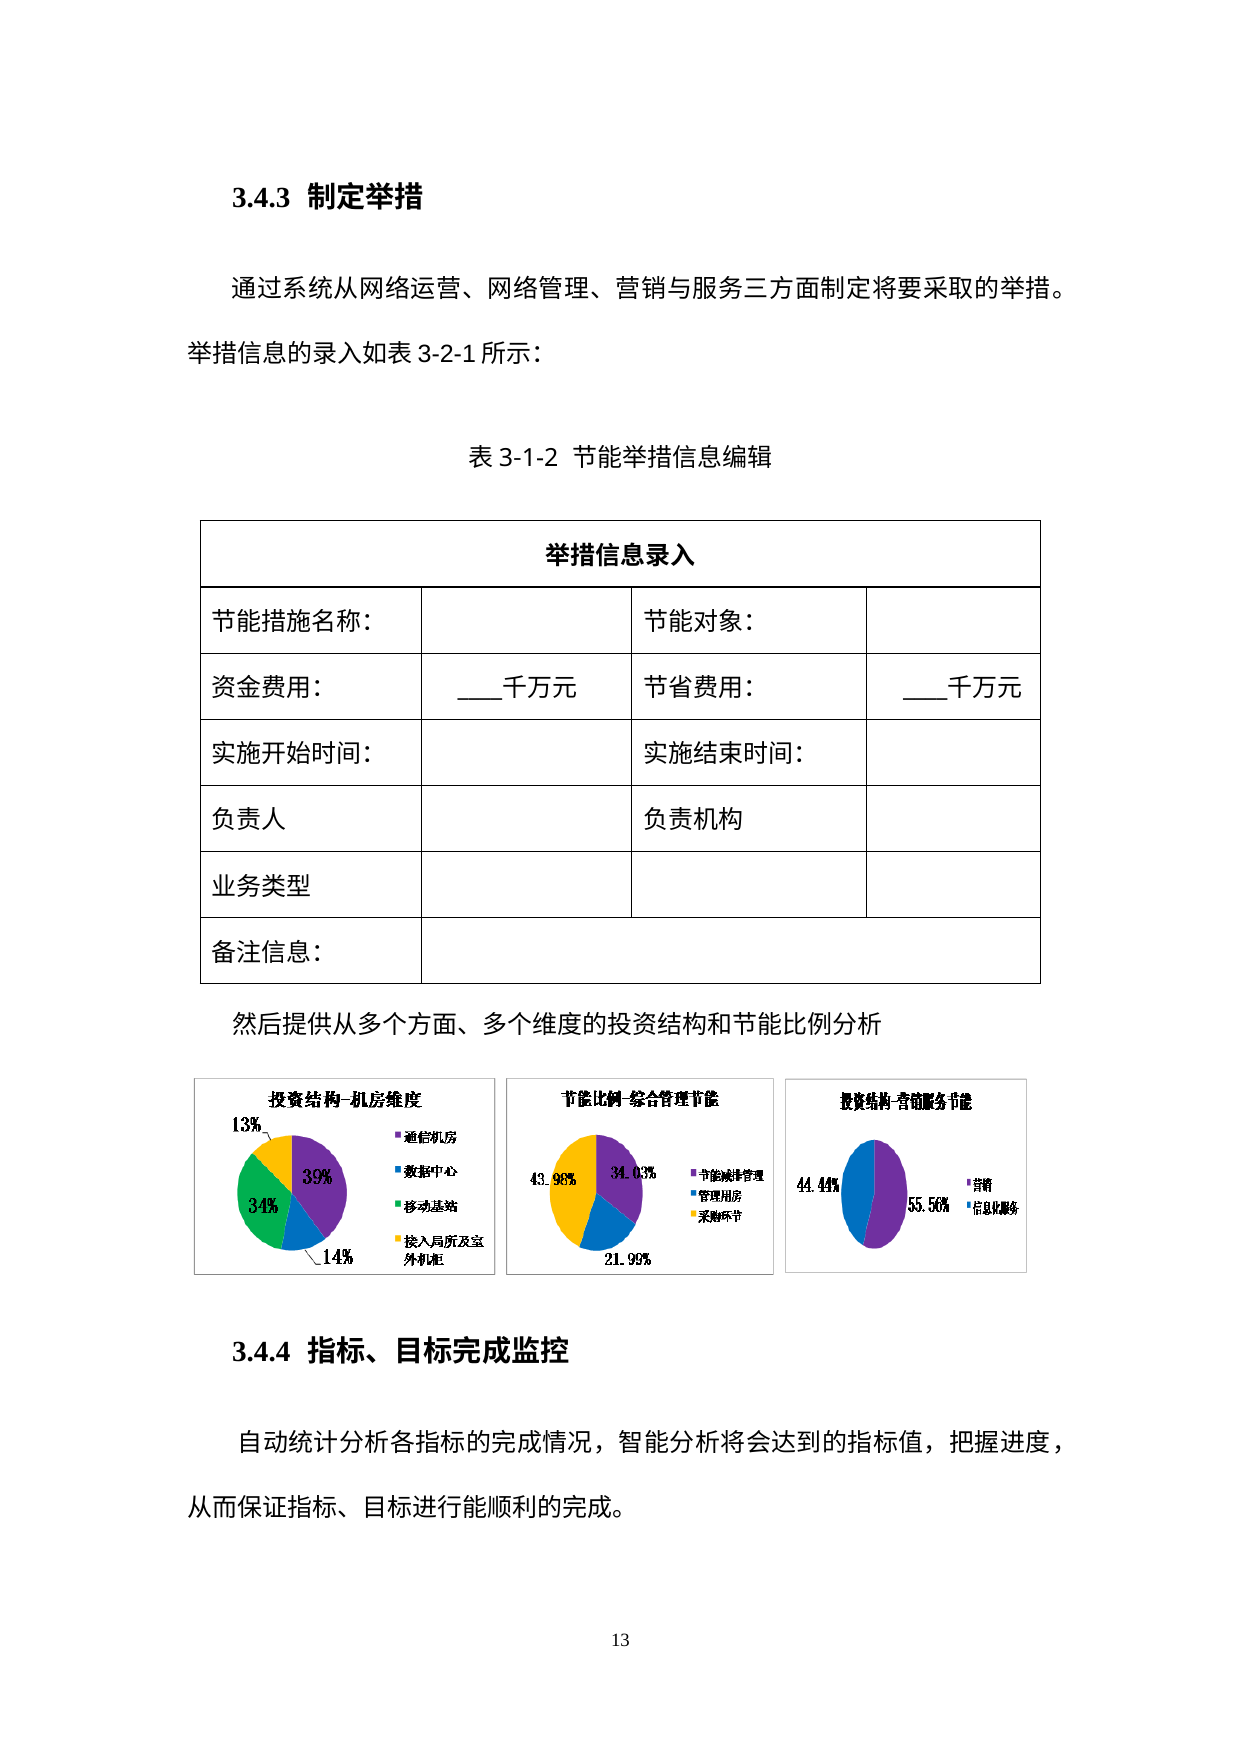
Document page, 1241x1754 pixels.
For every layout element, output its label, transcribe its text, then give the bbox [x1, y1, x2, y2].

table_cell 节能措施名称： [201, 588, 421, 652]
table_cell [867, 588, 1040, 652]
text 自动统计分析各指标的完成情况，智能分析将会达到的指标值，把握进度，从而保证指标、目标进行能顺利的完成。 [187, 1408, 1053, 1538]
text 表 3-1-2 节能举措信息编辑 [187, 423, 1053, 488]
table_cell ____千万元 [867, 654, 1040, 718]
picture [187, 1061, 1044, 1284]
table_cell 资金费用： [201, 654, 421, 718]
table_cell [867, 786, 1040, 851]
table_cell 负责人 [201, 786, 421, 851]
table_cell [422, 786, 631, 851]
table_header 举措信息录入 [201, 521, 1040, 586]
table_cell 实施结束时间： [632, 720, 866, 784]
table_cell 备注信息： [201, 918, 421, 983]
table_cell 节能对象： [632, 588, 866, 652]
table_cell [422, 918, 1040, 983]
table_cell ____千万元 [422, 654, 631, 718]
table_cell 业务类型 [201, 852, 421, 917]
table_cell [632, 852, 866, 917]
table_cell [422, 852, 631, 917]
text 然后提供从多个方面、多个维度的投资结构和节能比例分析 [232, 990, 1053, 1055]
table_cell [867, 720, 1040, 784]
table_cell 实施开始时间： [201, 720, 421, 784]
table_cell [422, 588, 631, 652]
subtitle 指标、目标完成监控 [232, 1316, 1053, 1381]
table_cell [422, 720, 631, 784]
subtitle 制定举措 [232, 162, 1053, 227]
table_cell [867, 852, 1040, 917]
text 通过系统从网络运营、网络管理、营销与服务三方面制定将要采取的举措。举措信息的录入如表3-2-1所示： [187, 254, 1053, 384]
table_cell 负责机构 [632, 786, 866, 851]
table_cell 节省费用： [632, 654, 866, 718]
